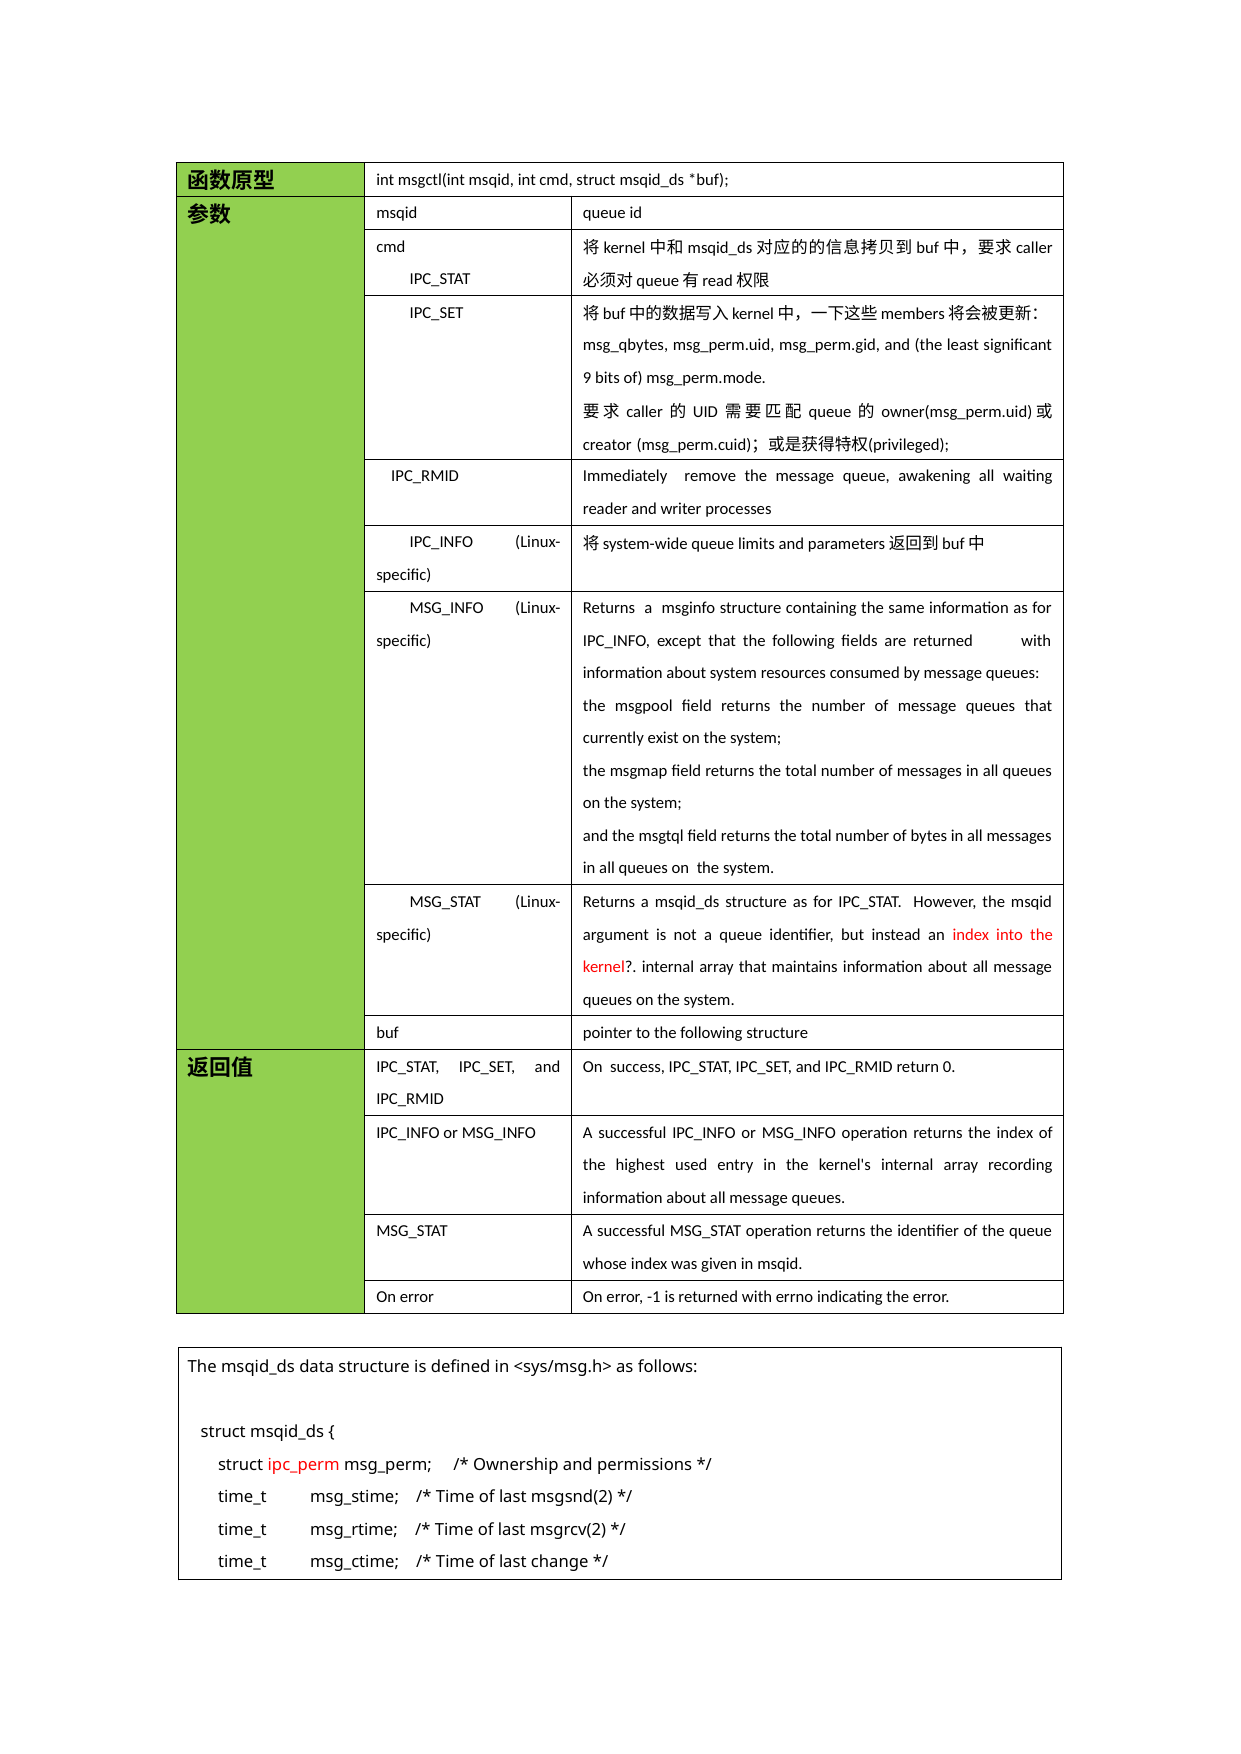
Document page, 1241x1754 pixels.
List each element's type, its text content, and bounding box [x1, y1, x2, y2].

text time_t msg_ctime; /* Time of last change */ [179, 1542, 1061, 1579]
table_cell 将system-wide queue limits and parameters返回到buf中 [572, 526, 1063, 591]
table_cell Returns a msginfo structure containing the same information as for IPC_INFO, except that the following fields are returned with information about system resources consumed by message queues: the msgpool field returns the number of message queues that currently exist on the system; the msgmap field returns the total number of messages in all queues on the system; and the msgtql field returns the total number of bytes in all messages in all queues on the system. [572, 592, 1063, 884]
table_cell 参数 [177, 197, 364, 1049]
text The msqid_ds data structure is defined in <sys/msg.h> as follows: [179, 1348, 1061, 1382]
table_cell On success, IPC_STAT, IPC_SET, and IPC_RMID return 0. [572, 1050, 1063, 1115]
table_cell 函数原型 [177, 163, 364, 196]
table_cell A successful MSG_STAT operation returns the identifier of the queue whose index was given in msqid. [572, 1215, 1063, 1279]
table_cell MSG_INFO (Linux-specific) [365, 592, 571, 884]
table_cell On error [365, 1281, 571, 1313]
table_cell IPC_INFO or MSG_INFO [365, 1116, 571, 1213]
table_cell cmd IPC_STAT [365, 230, 571, 295]
table_cell 将buf中的数据写入kernel中，一下这些members将会被更新： msg_qbytes, msg_perm.uid, msg_perm.gid, and (the least significant 9 bits of) msg_perm.mode. 要求caller的UID需要匹配queue的owner(msg_perm.uid)或creator (msg_perm.cuid)；或是获得特权(privileged); [572, 296, 1063, 459]
text struct ipc_perm msg_perm; /* Ownership and permissions */ [187, 1447, 1053, 1480]
table_cell MSG_STAT (Linux-specific) [365, 885, 571, 1015]
table_cell IPC_STAT, IPC_SET, and IPC_RMID [365, 1050, 571, 1115]
table_cell On error, -1 is returned with errno indicating the error. [572, 1281, 1063, 1313]
table_cell 返回值 [177, 1050, 364, 1313]
table_cell IPC_INFO (Linux-specific) [365, 526, 571, 591]
text time_t msg_rtime; /* Time of last msgrcv(2) */ [187, 1512, 1053, 1542]
table_cell buf [365, 1016, 571, 1049]
table_cell int msgctl(int msqid, int cmd, struct msqid_ds *buf); [365, 163, 1063, 196]
table_cell MSG_STAT [365, 1215, 571, 1279]
text time_t msg_stime; /* Time of last msgsnd(2) */ [187, 1480, 1053, 1512]
table_cell Immediately remove the message queue, awakening all waiting reader and writer processes [572, 460, 1063, 525]
table_cell IPC_RMID [365, 460, 571, 525]
table_cell IPC_SET [365, 296, 571, 459]
table_cell Returns a msqid_ds structure as for IPC_STAT. However, the msqid argument is not a queue identifier, but instead an index into the kernel?. internal array that maintains information about all message queues on the system. [572, 885, 1063, 1015]
table_cell queue id [572, 197, 1063, 229]
table_cell pointer to the following structure [572, 1016, 1063, 1049]
text struct msqid_ds { [187, 1415, 1053, 1447]
table_cell msqid [365, 197, 571, 229]
table_cell A successful IPC_INFO or MSG_INFO operation returns the index of the highest used entry in the kernel's internal array recording information about all message queues. [572, 1116, 1063, 1213]
table_cell 将kernel中和msqid_ds对应的的信息拷贝到buf中，要求caller必须对queue有read权限 [572, 230, 1063, 295]
